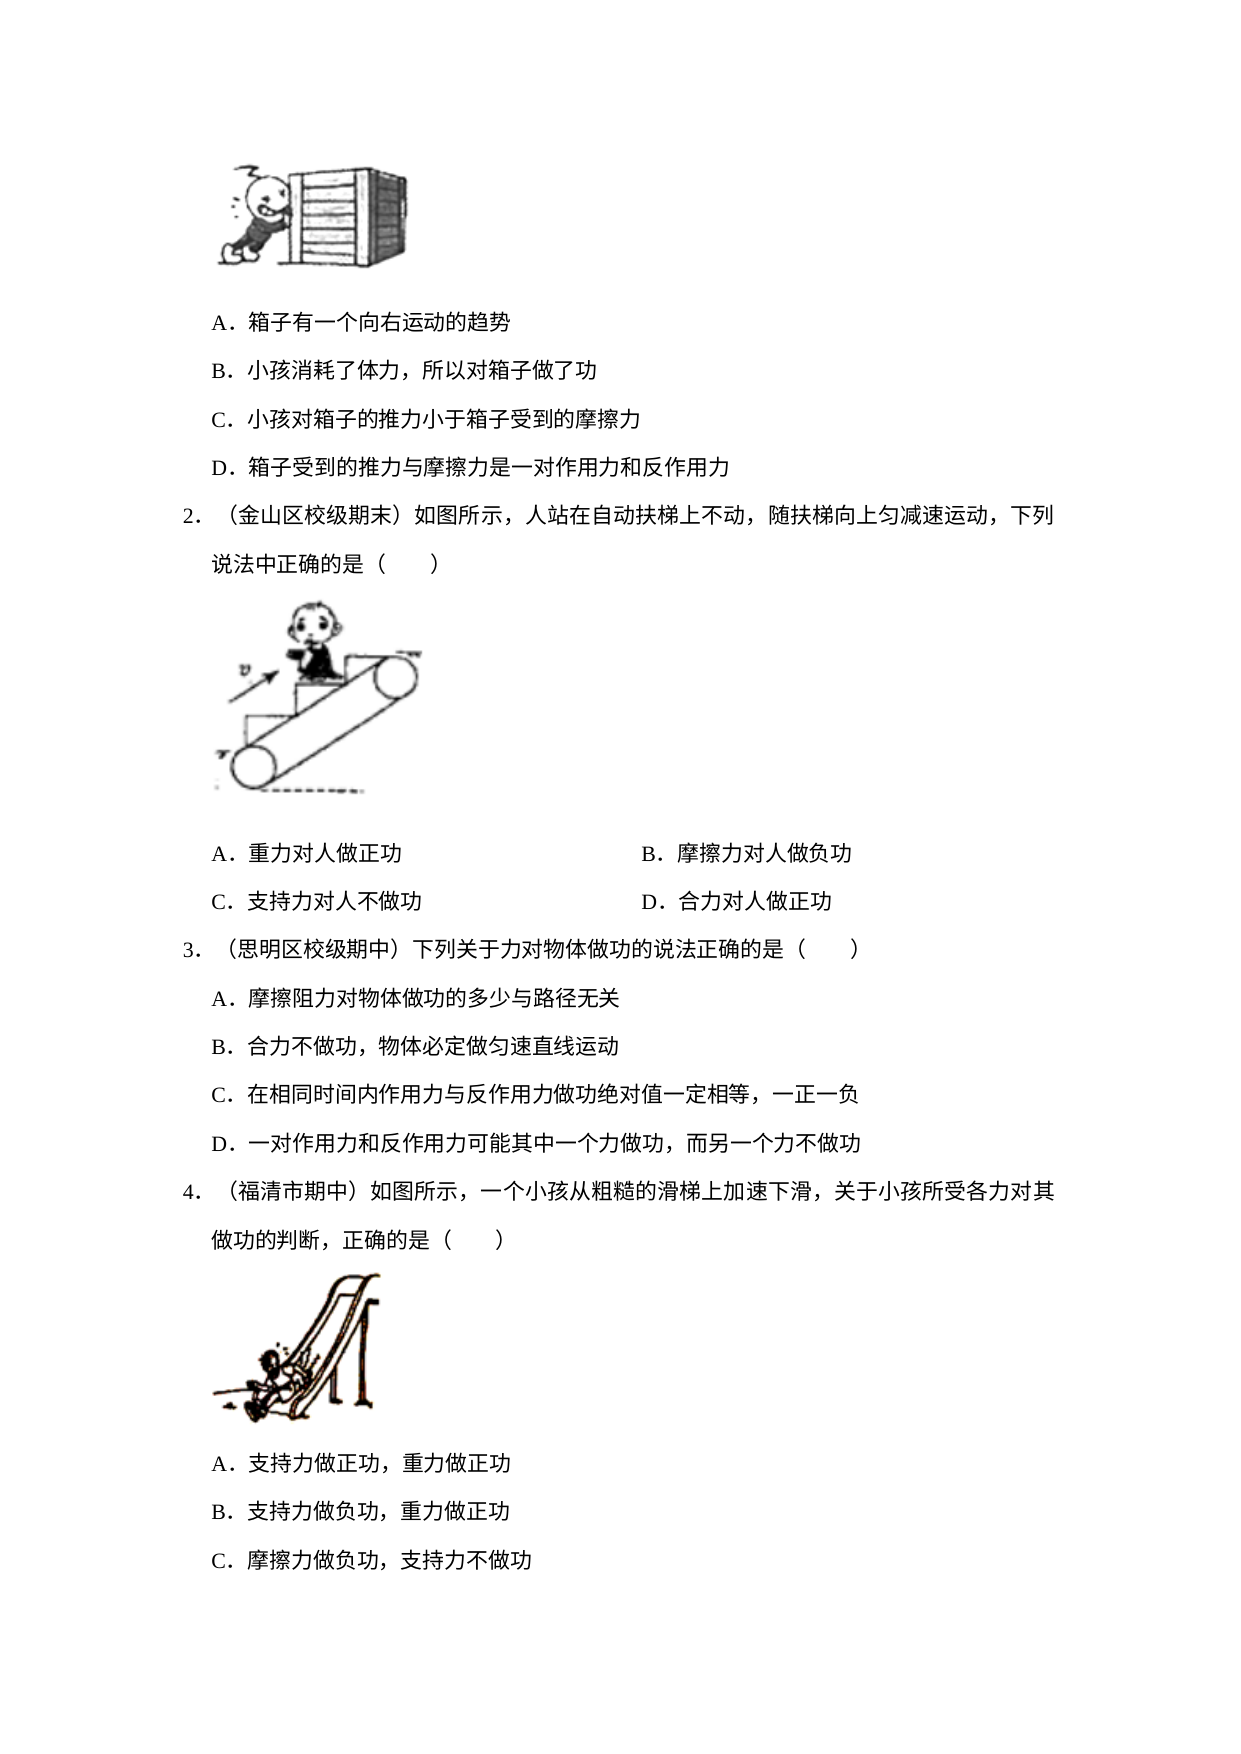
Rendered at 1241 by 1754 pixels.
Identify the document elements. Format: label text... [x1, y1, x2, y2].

text 4．（福清市期中）如图所示，一个小孩从粗糙的滑梯上加速下滑，关于小孩所受各力对其做功的判断，正确的是（ ） [183, 1173, 1058, 1255]
text D．一对作用力和反作用力可能其中一个力做功，而另一个力不做功 [183, 1125, 1058, 1158]
text 3．（思明区校级期中）下列关于力对物体做功的说法正确的是（ ） [183, 932, 1058, 964]
text 2．（金山区校级期末）如图所示，人站在自动扶梯上不动，随扶梯向上匀减速运动，下列说法中正确的是（ ） [183, 498, 1058, 579]
text A．摩擦阻力对物体做功的多少与路径无关 [183, 980, 1058, 1013]
picture [211, 161, 413, 273]
text A．支持力做正功，重力做正功 [183, 1446, 1058, 1478]
text A．重力对人做正功 B．摩擦力对人做负功 [183, 835, 1058, 868]
text C．支持力对人不做功 D．合力对人做正功 [183, 883, 1058, 916]
text D．箱子受到的推力与摩擦力是一对作用力和反作用力 [183, 449, 1058, 482]
picture [211, 594, 427, 799]
text C．在相同时间内作用力与反作用力做功绝对值一定相等，一正一负 [183, 1077, 1058, 1109]
text C．摩擦力做负功，支持力不做功 [183, 1542, 1058, 1575]
text B．合力不做功，物体必定做匀速直线运动 [183, 1028, 1058, 1061]
picture [211, 1270, 387, 1429]
text A．箱子有一个向右运动的趋势 [183, 304, 1058, 337]
text B．小孩消耗了体力，所以对箱子做了功 [183, 353, 1058, 385]
text B．支持力做负功，重力做正功 [183, 1494, 1058, 1526]
text C．小孩对箱子的推力小于箱子受到的摩擦力 [183, 401, 1058, 434]
